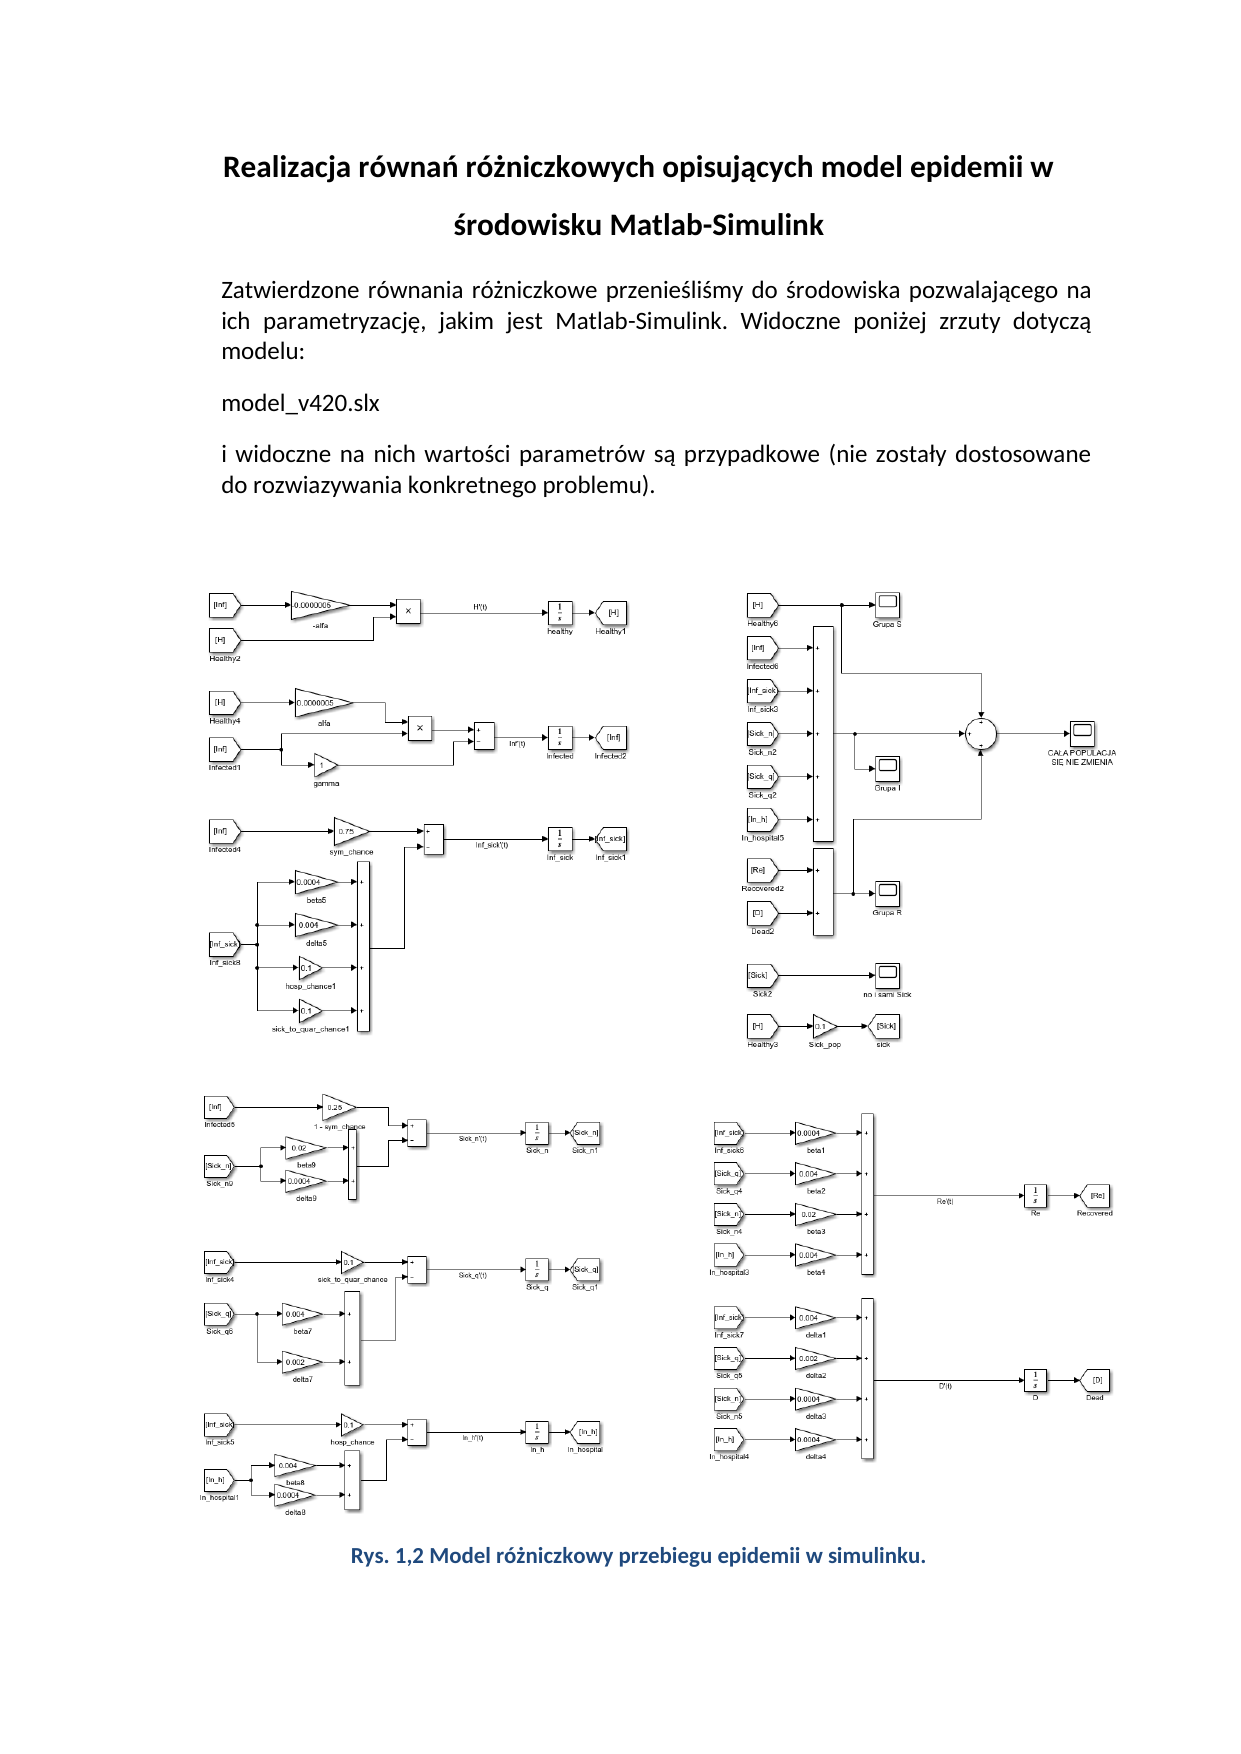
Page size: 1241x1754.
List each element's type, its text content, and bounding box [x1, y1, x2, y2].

text i widoczne na nich wartości parametrów są przypadkowe (nie zostały dostosowane do rozwiazywania konkretnego problemu). [221, 438, 1093, 499]
text Zatwierdzone równania różniczkowe przenieśliśmy do środowiska pozwalającego na ich parametryzację, jakim jest Matlab-Simulink. Widoczne poniżej zrzuty dotyczą modelu: [221, 274, 1093, 366]
picture [184, 1080, 1130, 1521]
text model_v420.slx [221, 387, 1093, 417]
picture [184, 571, 1130, 1060]
subtitle Rys. 1,2 Model różniczkowy przebiegu epidemii w simulinku. [185, 1542, 1093, 1570]
subtitle Realizacja równań różniczkowych opisujących model epidemii w środowisku Matlab-Simulink [185, 148, 1093, 243]
